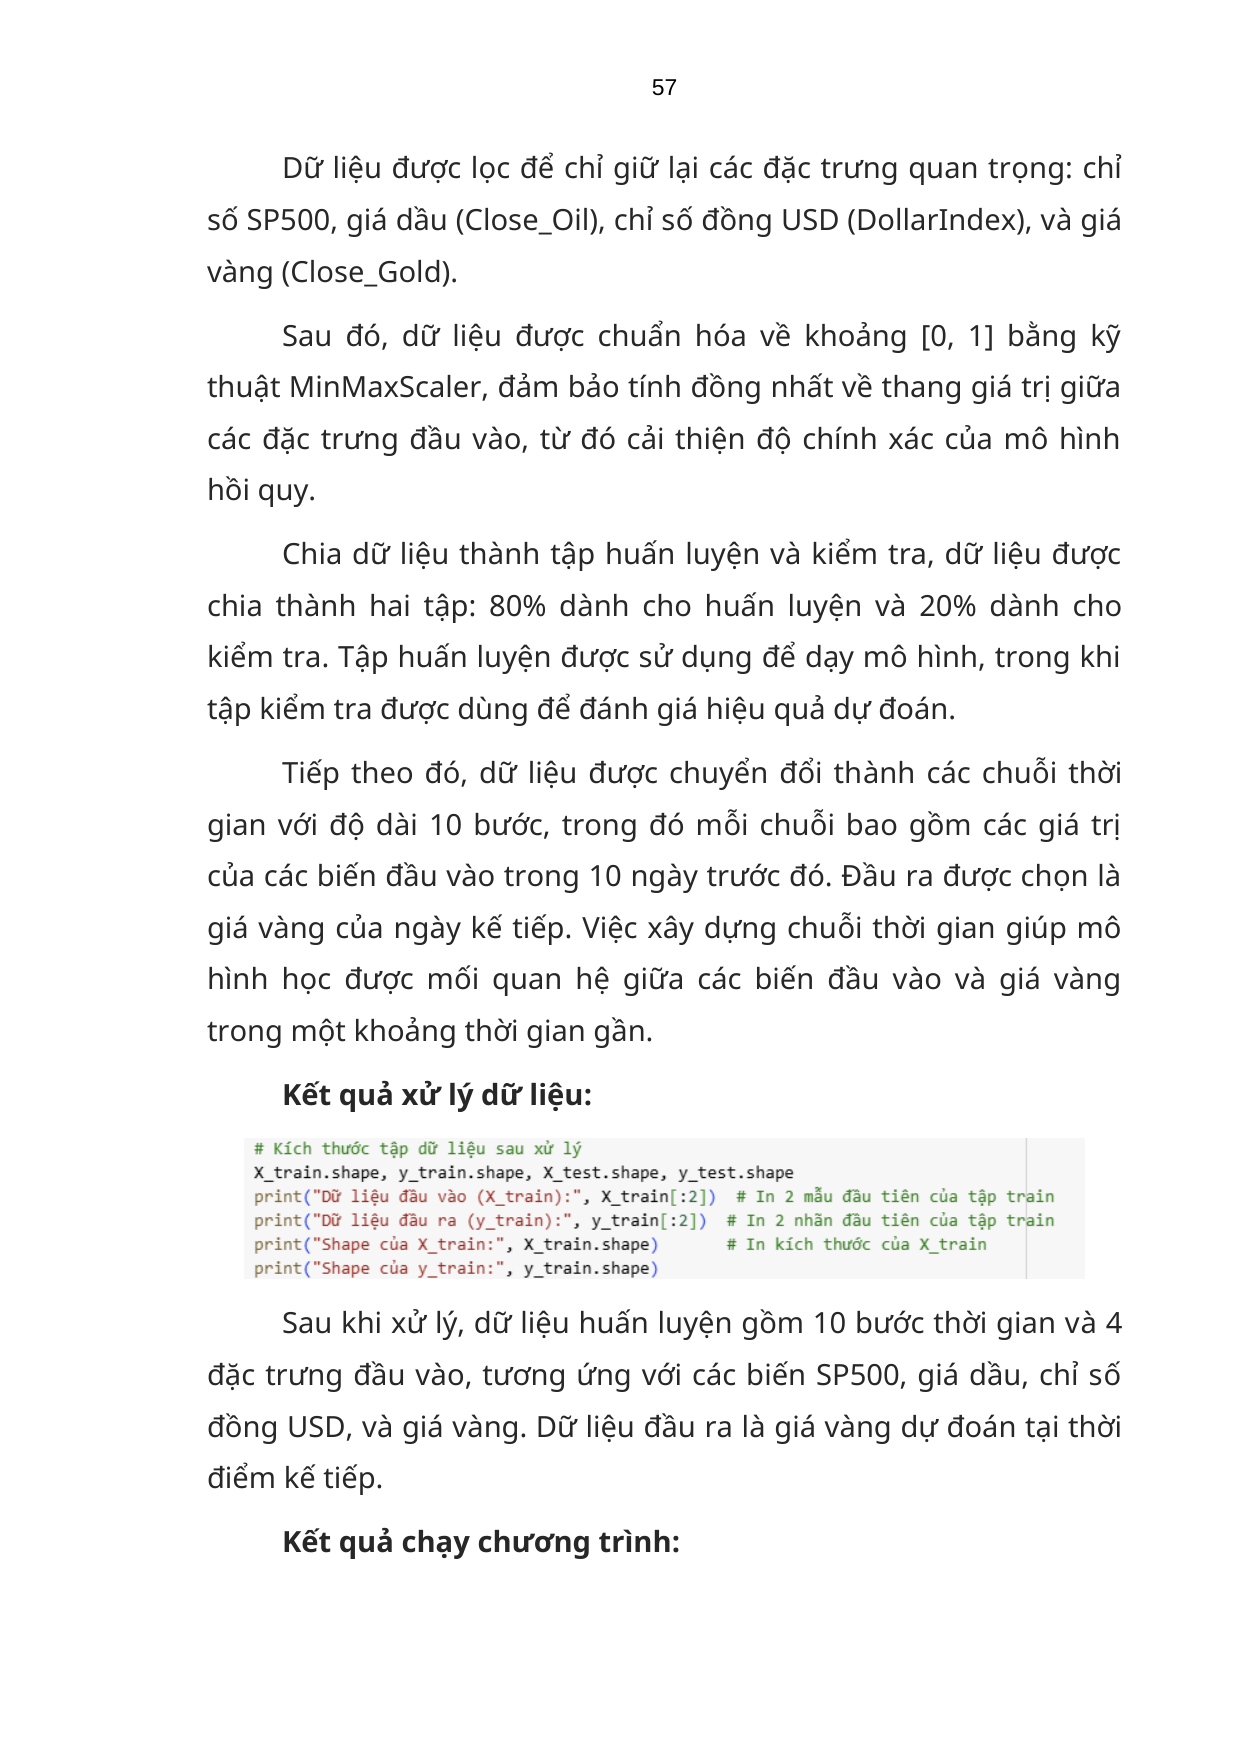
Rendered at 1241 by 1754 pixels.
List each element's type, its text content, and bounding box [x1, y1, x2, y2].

text Dữ liệu được lọc để chỉ giữ lại các đặc trưng quan trọng: chỉ số SP500, giá dầu (Close_Oil), chỉ số đồng USD (DollarIndex), và giá vàng (Close_Gold). [207, 148, 1122, 291]
text Sau khi xử lý, dữ liệu huấn luyện gồm 10 bước thời gian và 4 đặc trưng đầu vào, tương ứng với các biến SP500, giá dầu, chỉ số đồng USD, và giá vàng. Dữ liệu đầu ra là giá vàng dự đoán tại thời điểm kế tiếp. [207, 1303, 1122, 1497]
text Kết quả chạy chương trình: [207, 1521, 1122, 1561]
text Chia dữ liệu thành tập huấn luyện và kiểm tra, dữ liệu được chia thành hai tập: 80% dành cho huấn luyện và 20% dành cho kiểm tra. Tập huấn luyện được sử dụng để dạy mô hình, trong khi tập kiểm tra được dùng để đánh giá hiệu quả dự đoán. [207, 534, 1122, 728]
text Tiếp theo đó, dữ liệu được chuyển đổi thành các chuỗi thời gian với độ dài 10 bước, trong đó mỗi chuỗi bao gồm các giá trị của các biến đầu vào trong 10 ngày trước đó. Đầu ra được chọn là giá vàng của ngày kế tiếp. Việc xây dựng chuỗi thời gian giúp mô hình học được mối quan hệ giữa các biến đầu vào và giá vàng trong một khoảng thời gian gần. [207, 752, 1122, 1050]
text Sau đó, dữ liệu được chuẩn hóa về khoảng [0, 1] bằng kỹ thuật MinMaxScaler, đảm bảo tính đồng nhất về thang giá trị giữa các đặc trưng đầu vào, từ đó cải thiện độ chính xác của mô hình hồi quy. [207, 315, 1122, 509]
text Kết quả xử lý dữ liệu: [207, 1074, 1122, 1114]
picture [243, 1138, 1085, 1279]
